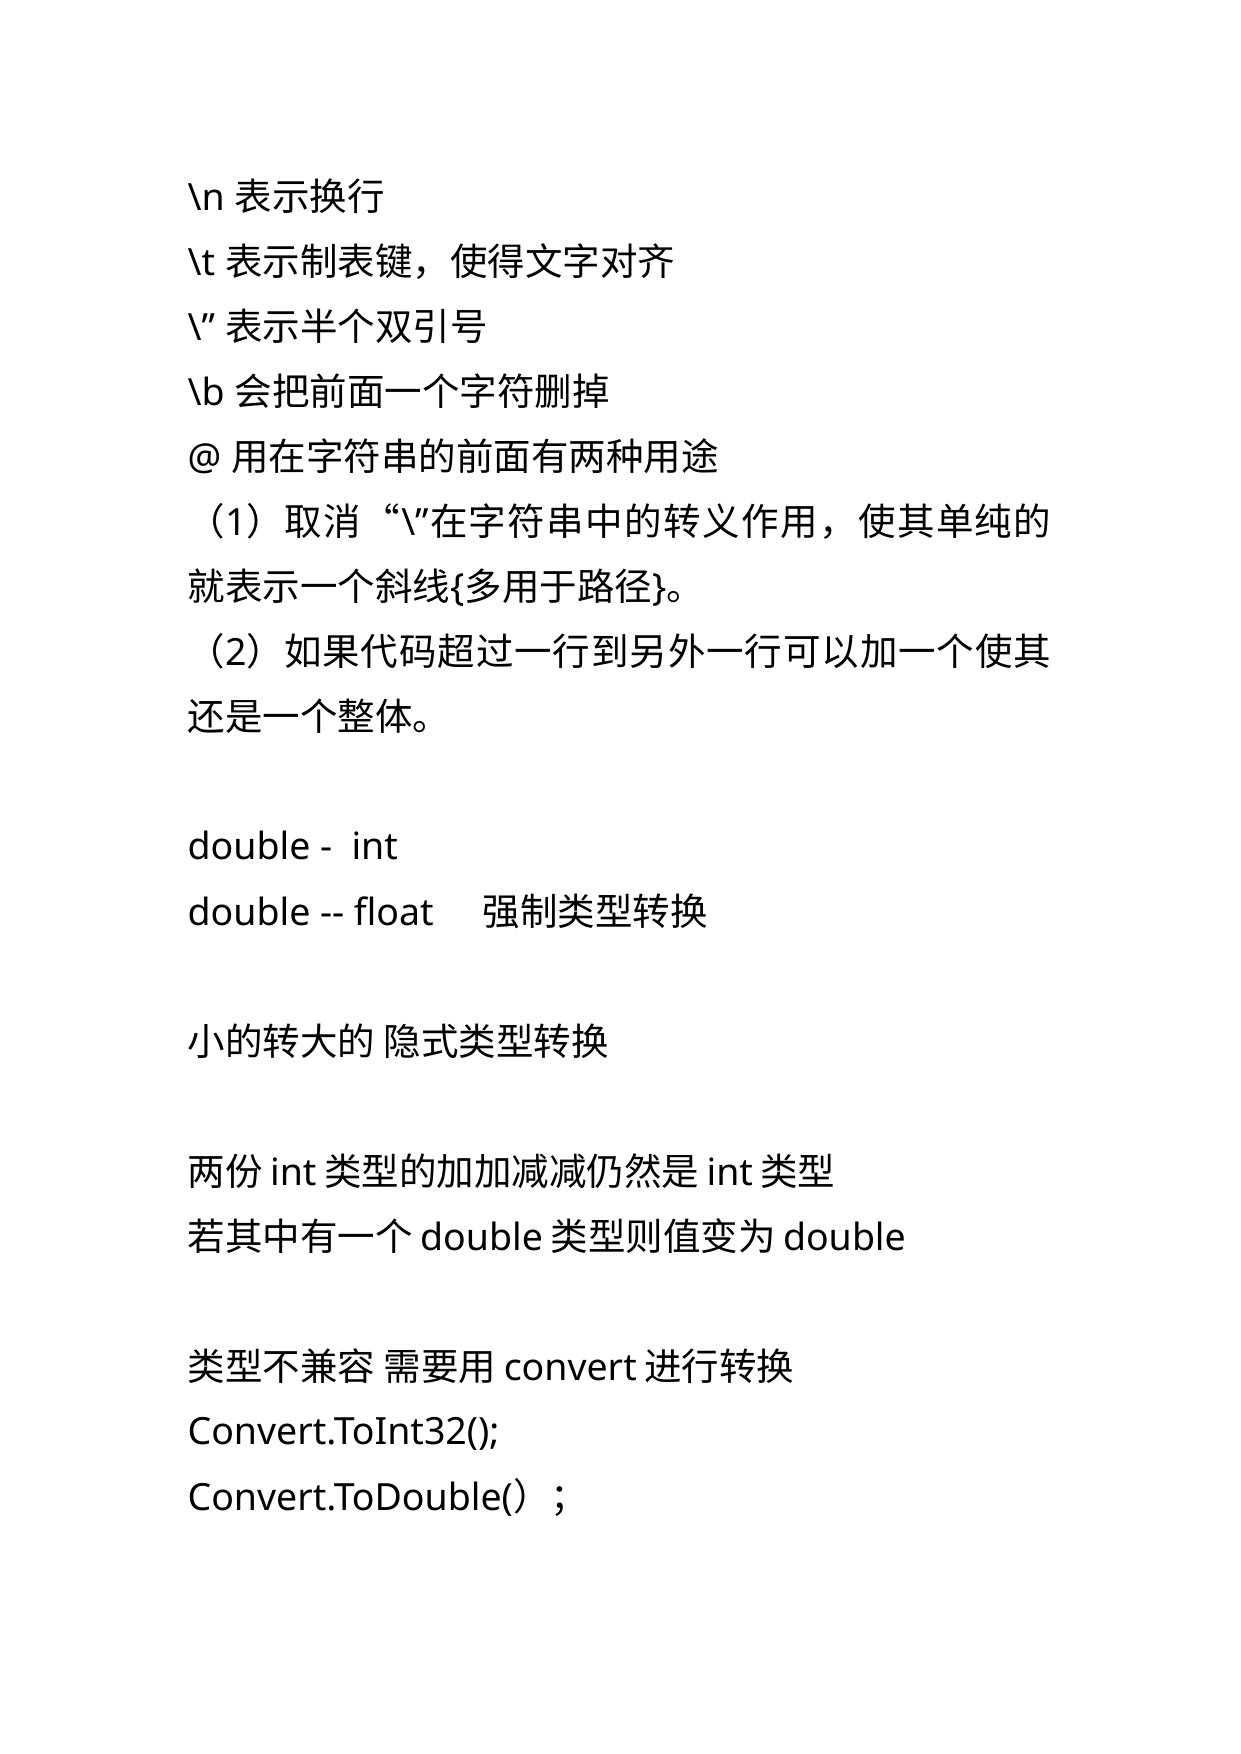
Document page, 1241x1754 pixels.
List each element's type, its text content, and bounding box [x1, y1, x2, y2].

list 取消“\”在字符串中的转义作用，使其单纯的就表示一个斜线{多用于路径}。 [187, 487, 1053, 617]
text \” 表示半个双引号 [187, 292, 1053, 357]
text \n 表示换行 [187, 162, 1053, 227]
list 两份int类型的加加减减仍然是int类型 [187, 1137, 1053, 1202]
text @ 用在字符串的前面有两种用途 [187, 422, 1053, 487]
list 如果代码超过一行到另外一行可以加一个使其还是一个整体。 [187, 617, 1053, 747]
list 类型不兼容 需要用convert进行转换 [187, 1332, 1053, 1397]
text \b 会把前面一个字符删掉 [187, 357, 1053, 422]
list 若其中有一个double类型则值变为double [187, 1202, 1053, 1267]
list double -- float 强制类型转换 [187, 877, 1053, 942]
list double - int [187, 812, 1053, 877]
list Convert.ToInt32(); [187, 1397, 1053, 1462]
text \t 表示制表键，使得文字对齐 [187, 227, 1053, 292]
list Convert.ToDouble(）； [187, 1462, 1053, 1527]
list 小的转大的 隐式类型转换 [187, 1007, 1053, 1072]
